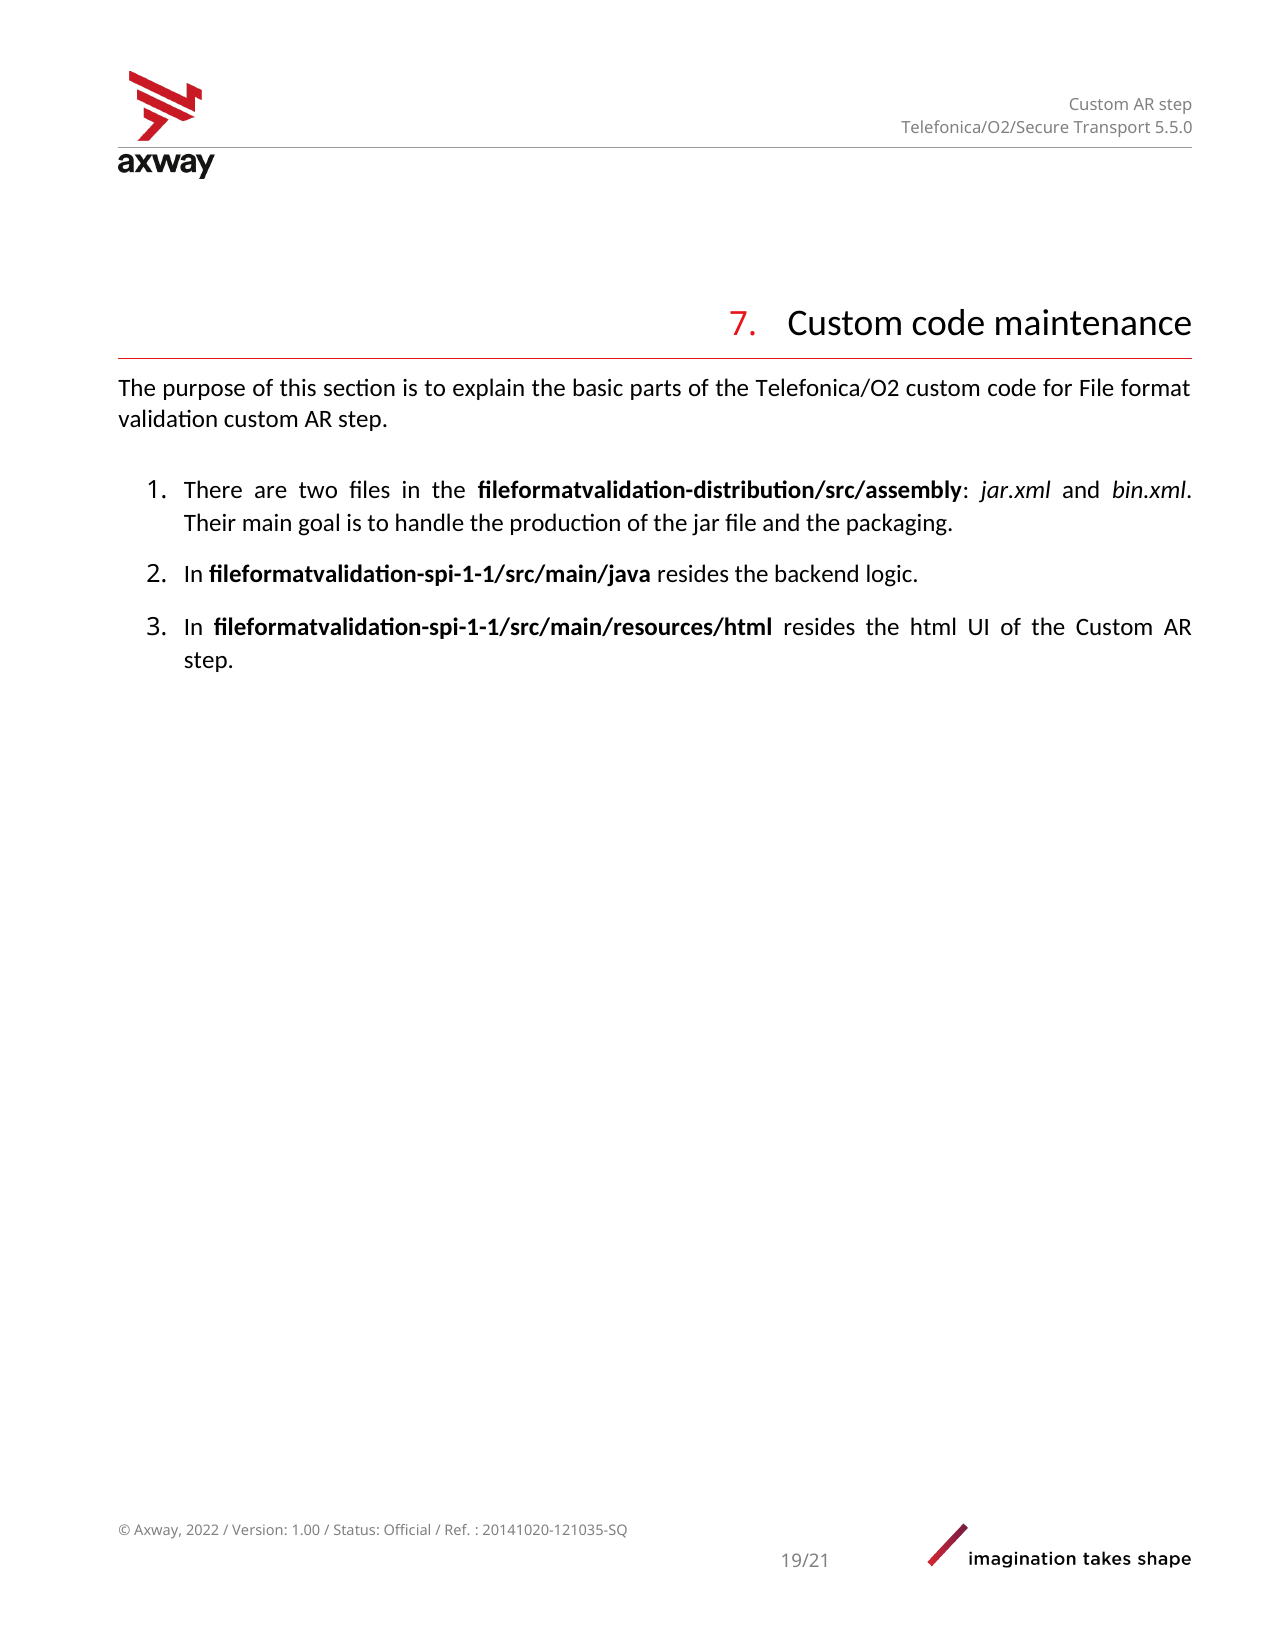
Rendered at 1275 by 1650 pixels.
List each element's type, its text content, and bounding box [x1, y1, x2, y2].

picture [918, 1515, 1205, 1578]
subtitle Custom code maintenance [118, 299, 1192, 358]
text The purpose of this section is to explain the basic parts of the Telefonica/O2 custom code for File format validation custom AR step. [118, 371, 1192, 434]
picture [118, 148, 215, 179]
list In fileformatvalidation-spi-1-1/src/main/resources/html resides the html UI of the Custom AR step. [146, 609, 1192, 675]
picture [118, 71, 215, 147]
list In fileformatvalidation-spi-1-1/src/main/java resides the backend logic. [146, 556, 1192, 590]
list There are two files in the fileformatvalidation-distribution/src/assembly: jar.xml and bin.xml. Their main goal is to handle the production of the jar file and the packaging. [146, 471, 1192, 538]
